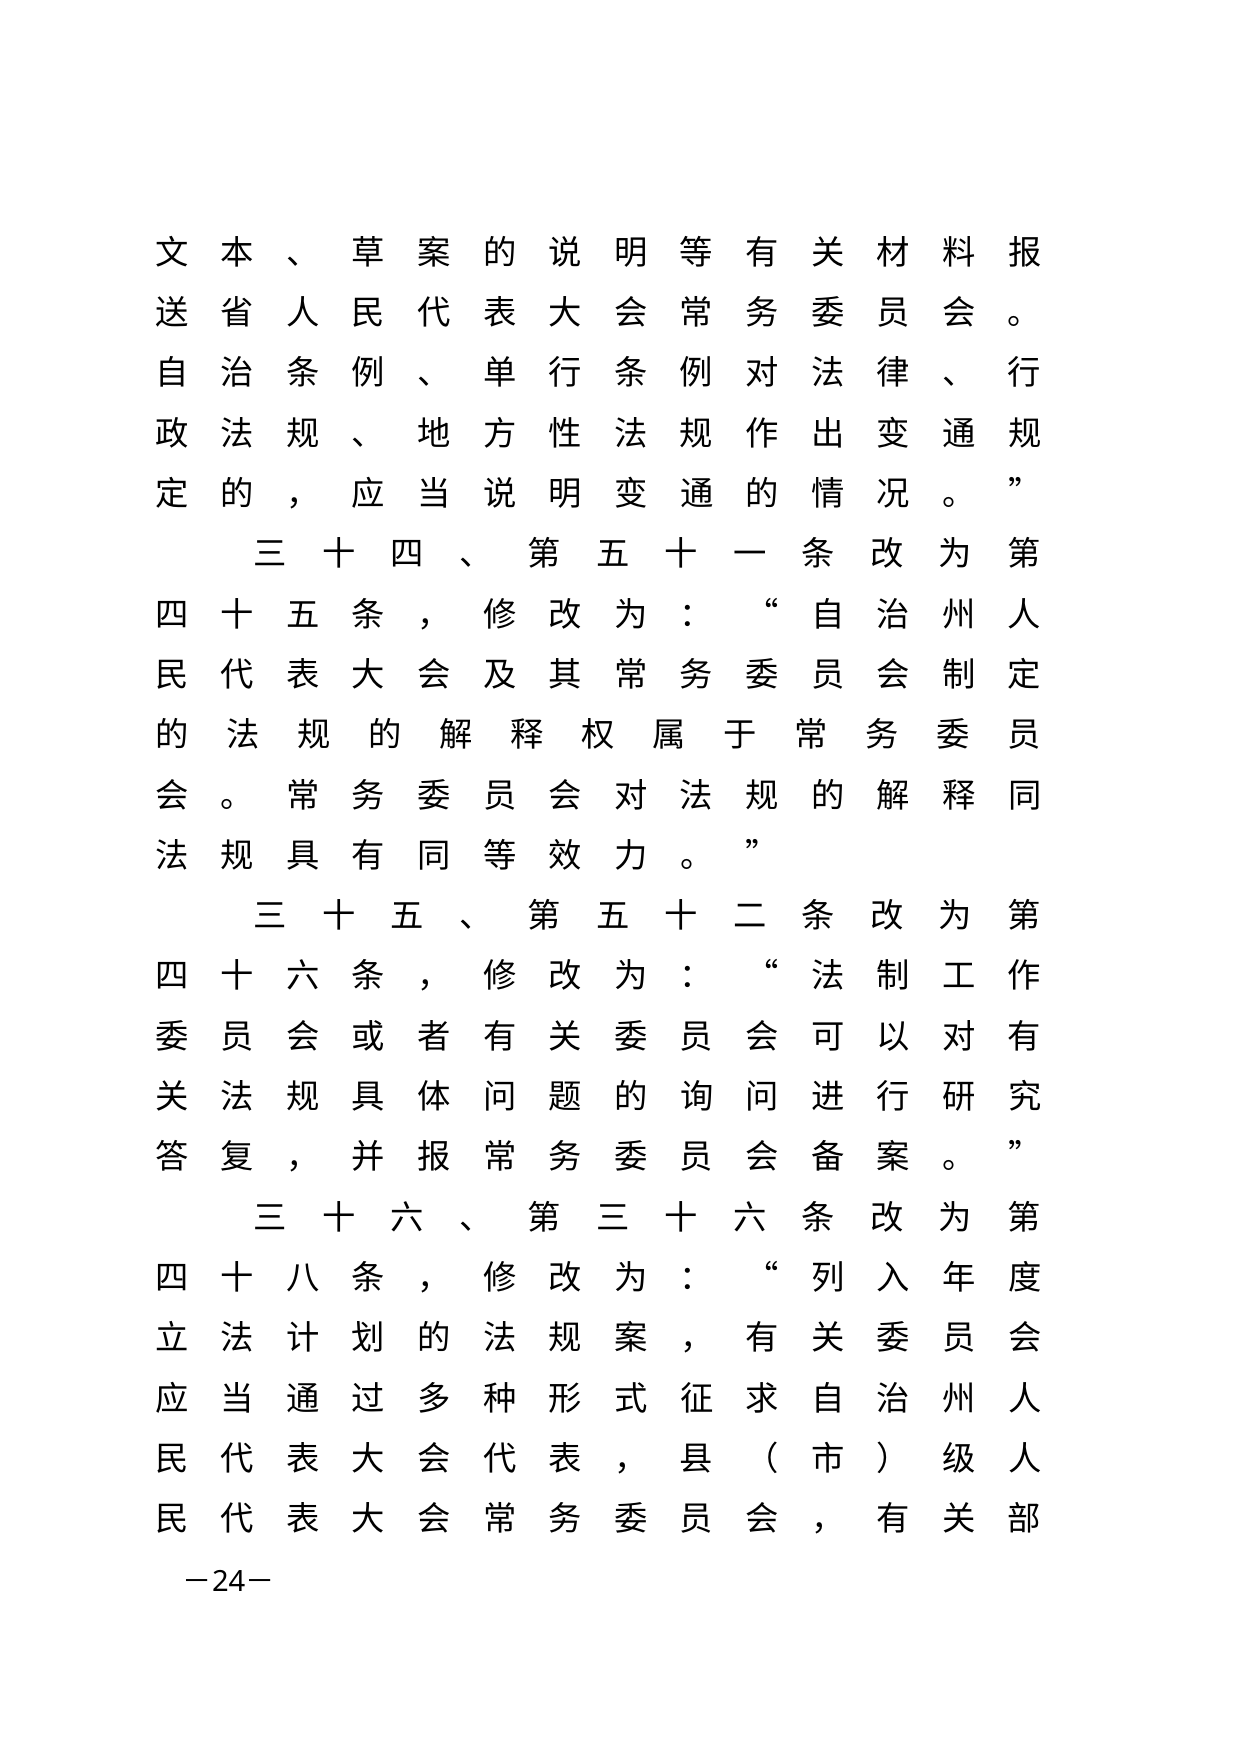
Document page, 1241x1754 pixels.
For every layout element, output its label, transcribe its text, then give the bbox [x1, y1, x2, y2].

list 三十六、第三十六条改为第四十八条，修改为：“列入年度立法计划的法规案，有关委员会应当通过多种形式征求自治州人民代表大会代表，县（市）级人民代表大会常务委员会，有关部门、组织和专家的意见。 [155, 1184, 1073, 1546]
list 三十四、第五十一条改为第四十五条，修改为：“自治州人民代表大会及其常务委员会制定的法规的解释权属于常务委员会。常务委员会对法规的解释同法规具有同等效力。” [155, 521, 1073, 883]
list 三十五、第五十二条改为第四十六条，修改为：“法制工作委员会或者有关委员会可以对有关法规具体问题的询问进行研究答复，并报常务委员会备案。” [155, 883, 1073, 1184]
list “第四十四条 常务委员会在法规公布后15日内将公告、法规文本、草案的说明等有关材料报送省人民代表大会常务委员会。自治条例、单行条例对法律、行政法规、地方性法规作出变通规定的，应当说明变通的情况。” [155, 219, 1073, 521]
